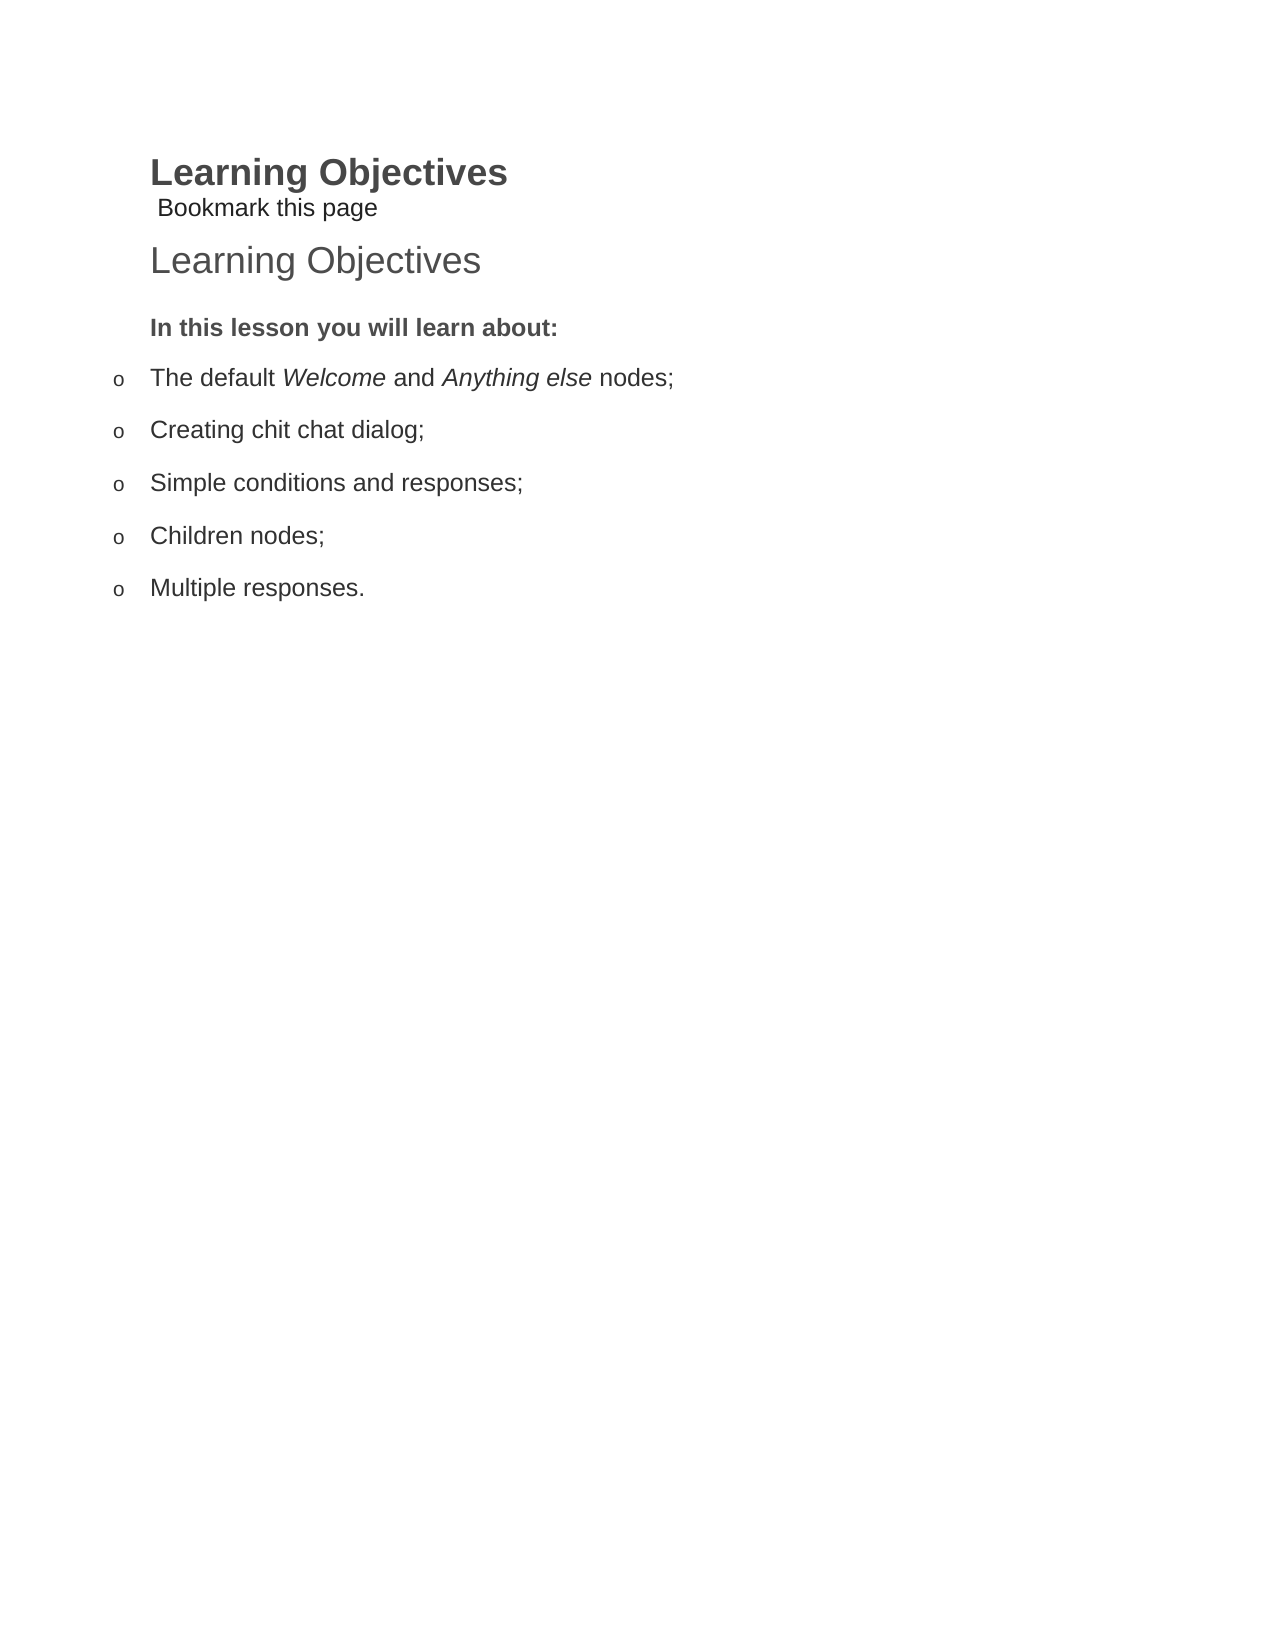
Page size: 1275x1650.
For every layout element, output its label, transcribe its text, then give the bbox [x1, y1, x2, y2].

text Bookmark this page [150, 193, 1125, 222]
list Multiple responses. [112, 568, 1125, 603]
text Learning Objectives [150, 238, 1125, 282]
list Creating chit chat dialog; [112, 410, 1125, 445]
text Learning Objectives [150, 150, 1125, 193]
text In this lesson you will learn about: [150, 307, 1125, 342]
list Simple conditions and responses; [112, 463, 1125, 498]
list Children nodes; [112, 515, 1125, 550]
list The default Welcome and Anything else nodes; [112, 357, 1125, 392]
